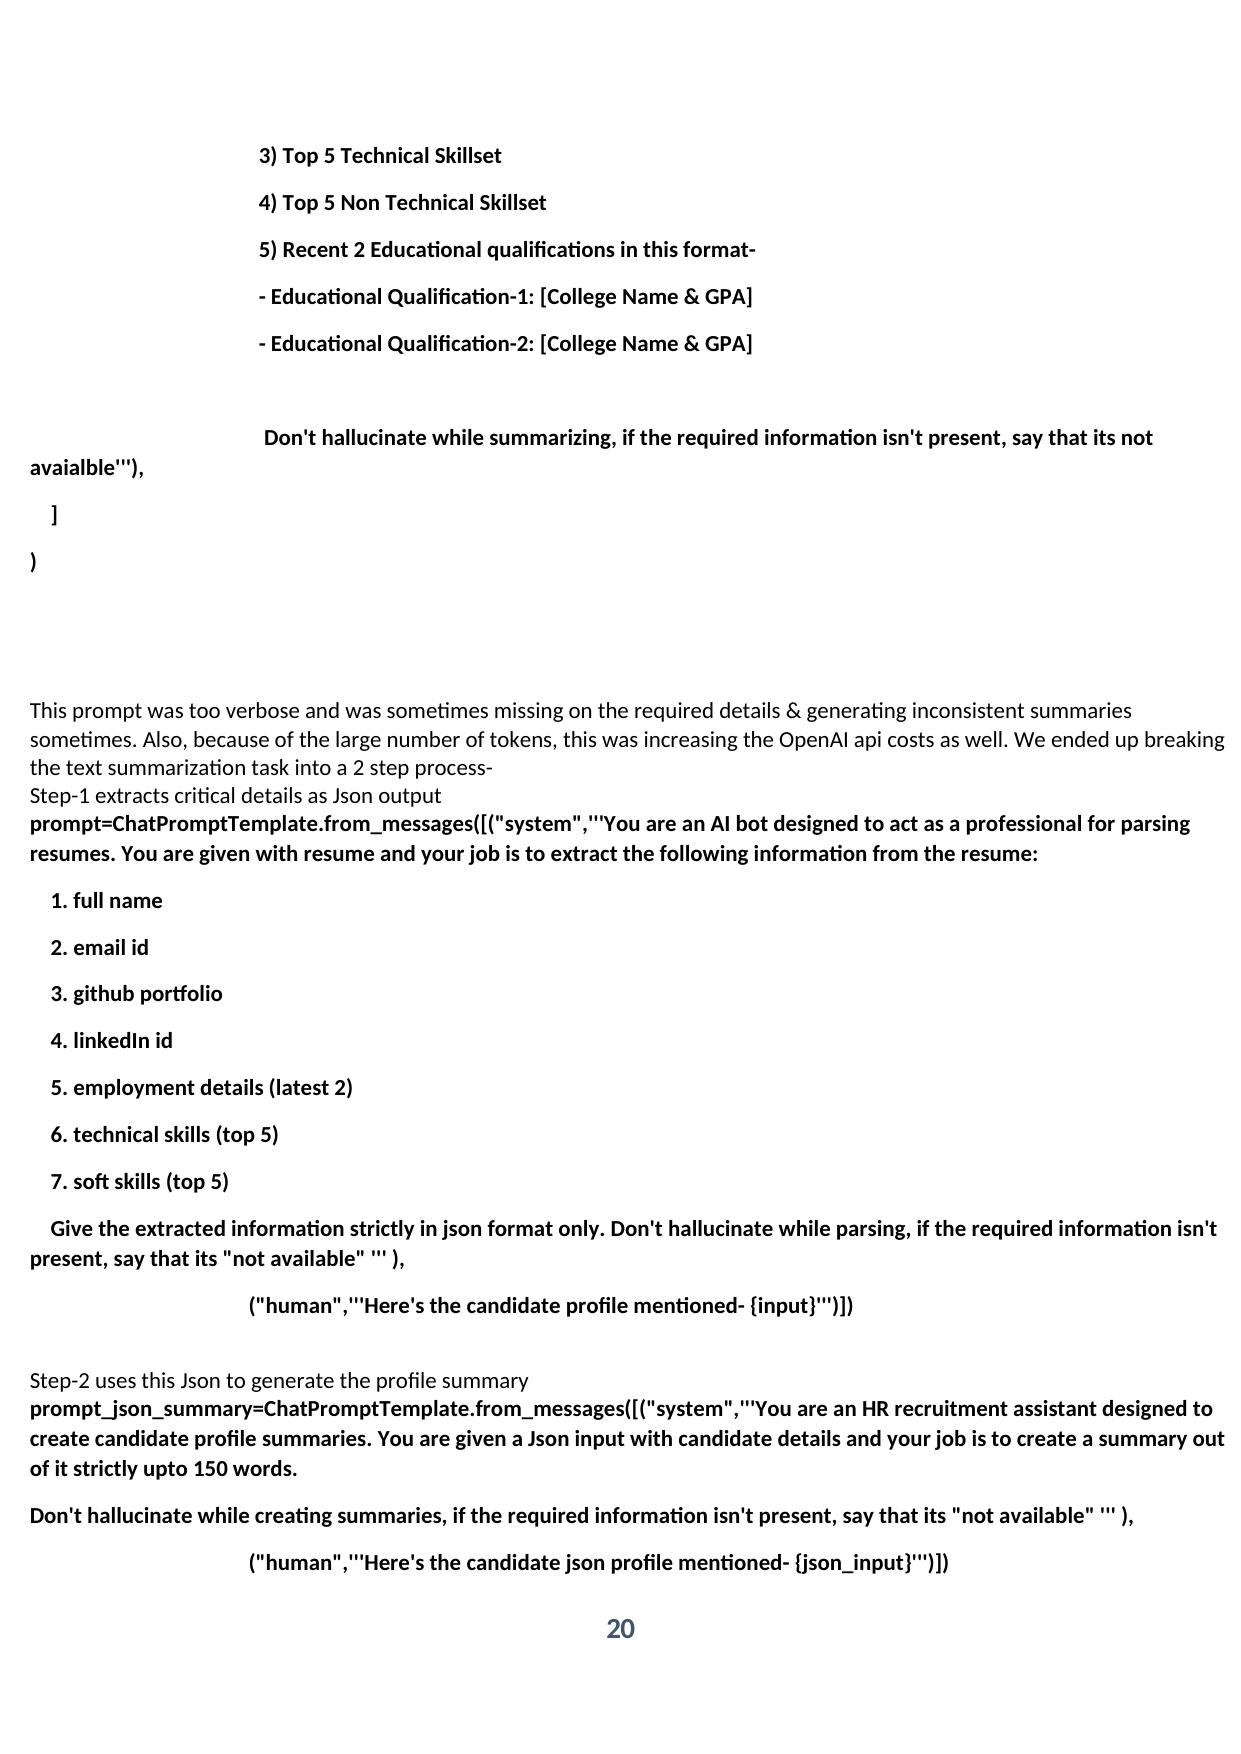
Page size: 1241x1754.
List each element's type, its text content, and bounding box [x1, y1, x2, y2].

text ) [29, 547, 1240, 575]
text - Educational Qualification-2: [College Name & GPA] [29, 329, 1240, 357]
text - Educational Qualification-1: [College Name & GPA] [29, 282, 1240, 310]
text prompt=ChatPromptTemplate.from_messages([("system",'''You are an AI bot designed to act as a professional for parsing resumes. You are given with resume and your job is to extract the following information from the resume: [29, 809, 1240, 867]
text 5. employment details (latest 2) [29, 1073, 1240, 1101]
text 6. technical skills (top 5) [29, 1120, 1240, 1148]
text 7. soft skills (top 5) [29, 1167, 1240, 1195]
text Don't hallucinate while creating summaries, if the required information isn't present, say that its "not available" ''' ), [29, 1501, 1240, 1529]
text Step-1 extracts critical details as Json output [29, 781, 1240, 809]
text ] [29, 500, 1240, 528]
text ("human",'''Here's the candidate json profile mentioned- {json_input}''')]) [29, 1548, 1240, 1576]
text Step-2 uses this Json to generate the profile summary [29, 1366, 1240, 1394]
text 4. linkedIn id [29, 1026, 1240, 1054]
text ("human",'''Here's the candidate profile mentioned- {input}''')]) [29, 1291, 1240, 1319]
text Don't hallucinate while summarizing, if the required information isn't present, say that its not avaialble'''), [29, 423, 1240, 481]
text 3. github portfolio [29, 979, 1240, 1008]
text This prompt was too verbose and was sometimes missing on the required details & generating inconsistent summaries sometimes. Also, because of the large number of tokens, this was increasing the OpenAI api costs as well. We ended up breaking the text summarization task into a 2 step process- [29, 697, 1240, 781]
text prompt_json_summary=ChatPromptTemplate.from_messages([("system",'''You are an HR recruitment assistant designed to create candidate profile summaries. You are given a Json input with candidate details and your job is to create a summary out of it strictly upto 150 words. [29, 1394, 1240, 1482]
text 2. email id [29, 933, 1240, 961]
text 5) Recent 2 Educational qualifications in this format- [29, 235, 1240, 263]
text 3) Top 5 Technical Skillset [29, 142, 1240, 170]
text 4) Top 5 Non Technical Skillset [29, 188, 1240, 217]
text Give the extracted information strictly in json format only. Don't hallucinate while parsing, if the required information isn't present, say that its "not available" ''' ), [29, 1214, 1240, 1272]
text 1. full name [29, 886, 1240, 914]
